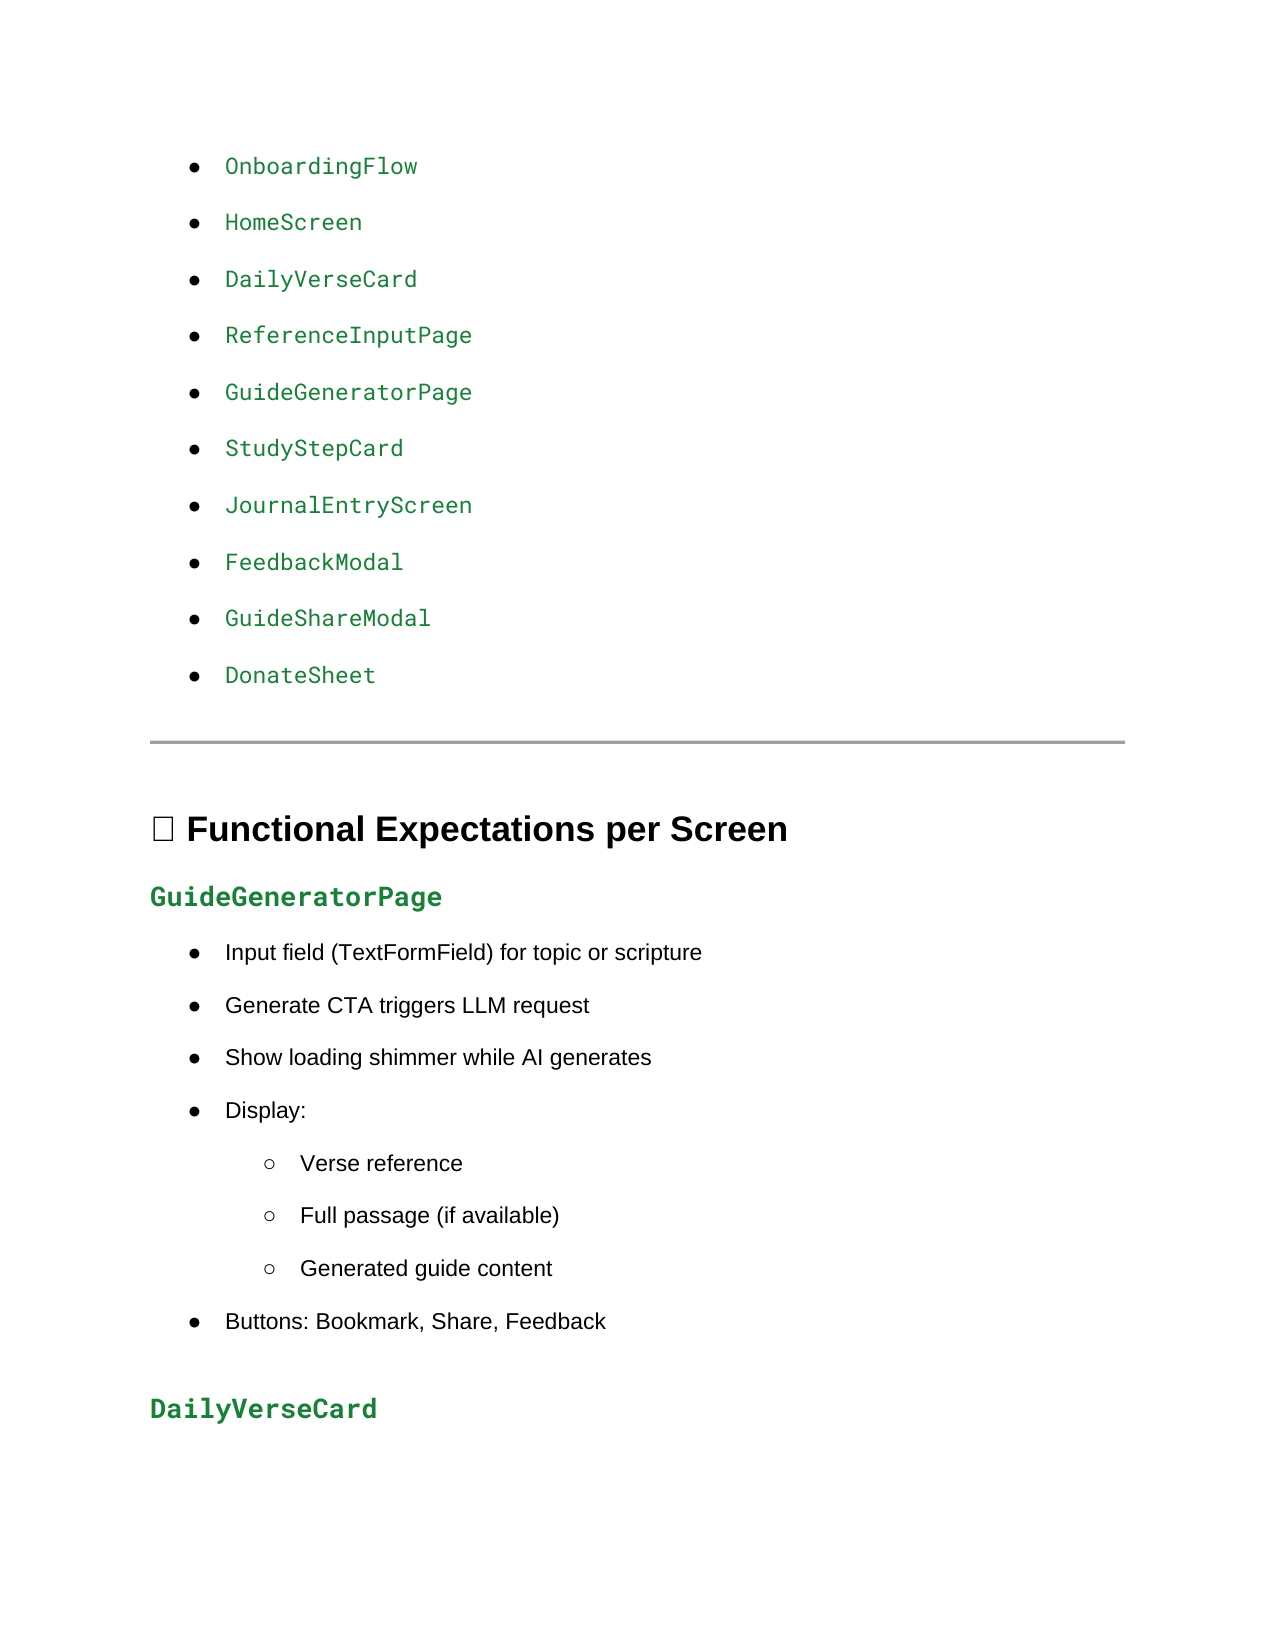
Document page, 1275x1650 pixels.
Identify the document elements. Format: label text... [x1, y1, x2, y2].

list Full passage (if available) [262, 1202, 1125, 1255]
list ReferenceInputPage [187, 320, 1125, 376]
subtitle 🧠 Functional Expectations per Screen [150, 808, 1125, 849]
subtitle GuideGeneratorPage [150, 878, 1125, 914]
list JournalEntryScreen [187, 489, 1125, 546]
subtitle DailyVerseCard [150, 1390, 1125, 1426]
list OnboardingFlow [187, 150, 1125, 207]
list Generate CTA triggers LLM request [187, 992, 1125, 1044]
list DailyVerseCard [187, 263, 1125, 320]
list Buttons: Bookmark, Share, Feedback [187, 1308, 1125, 1361]
list Verse reference [262, 1150, 1125, 1202]
list Generated guide content [262, 1255, 1125, 1308]
list Display: [187, 1097, 1125, 1150]
list GuideShareModal [187, 602, 1125, 659]
list Input field (TextFormField) for topic or scripture [187, 939, 1125, 992]
list Show loading shimmer while AI generates [187, 1044, 1125, 1097]
list GuideGeneratorPage [187, 376, 1125, 433]
list DonateSheet [187, 659, 1125, 716]
list HomeScreen [187, 207, 1125, 263]
list FeedbackModal [187, 546, 1125, 602]
list StudyStepCard [187, 433, 1125, 489]
